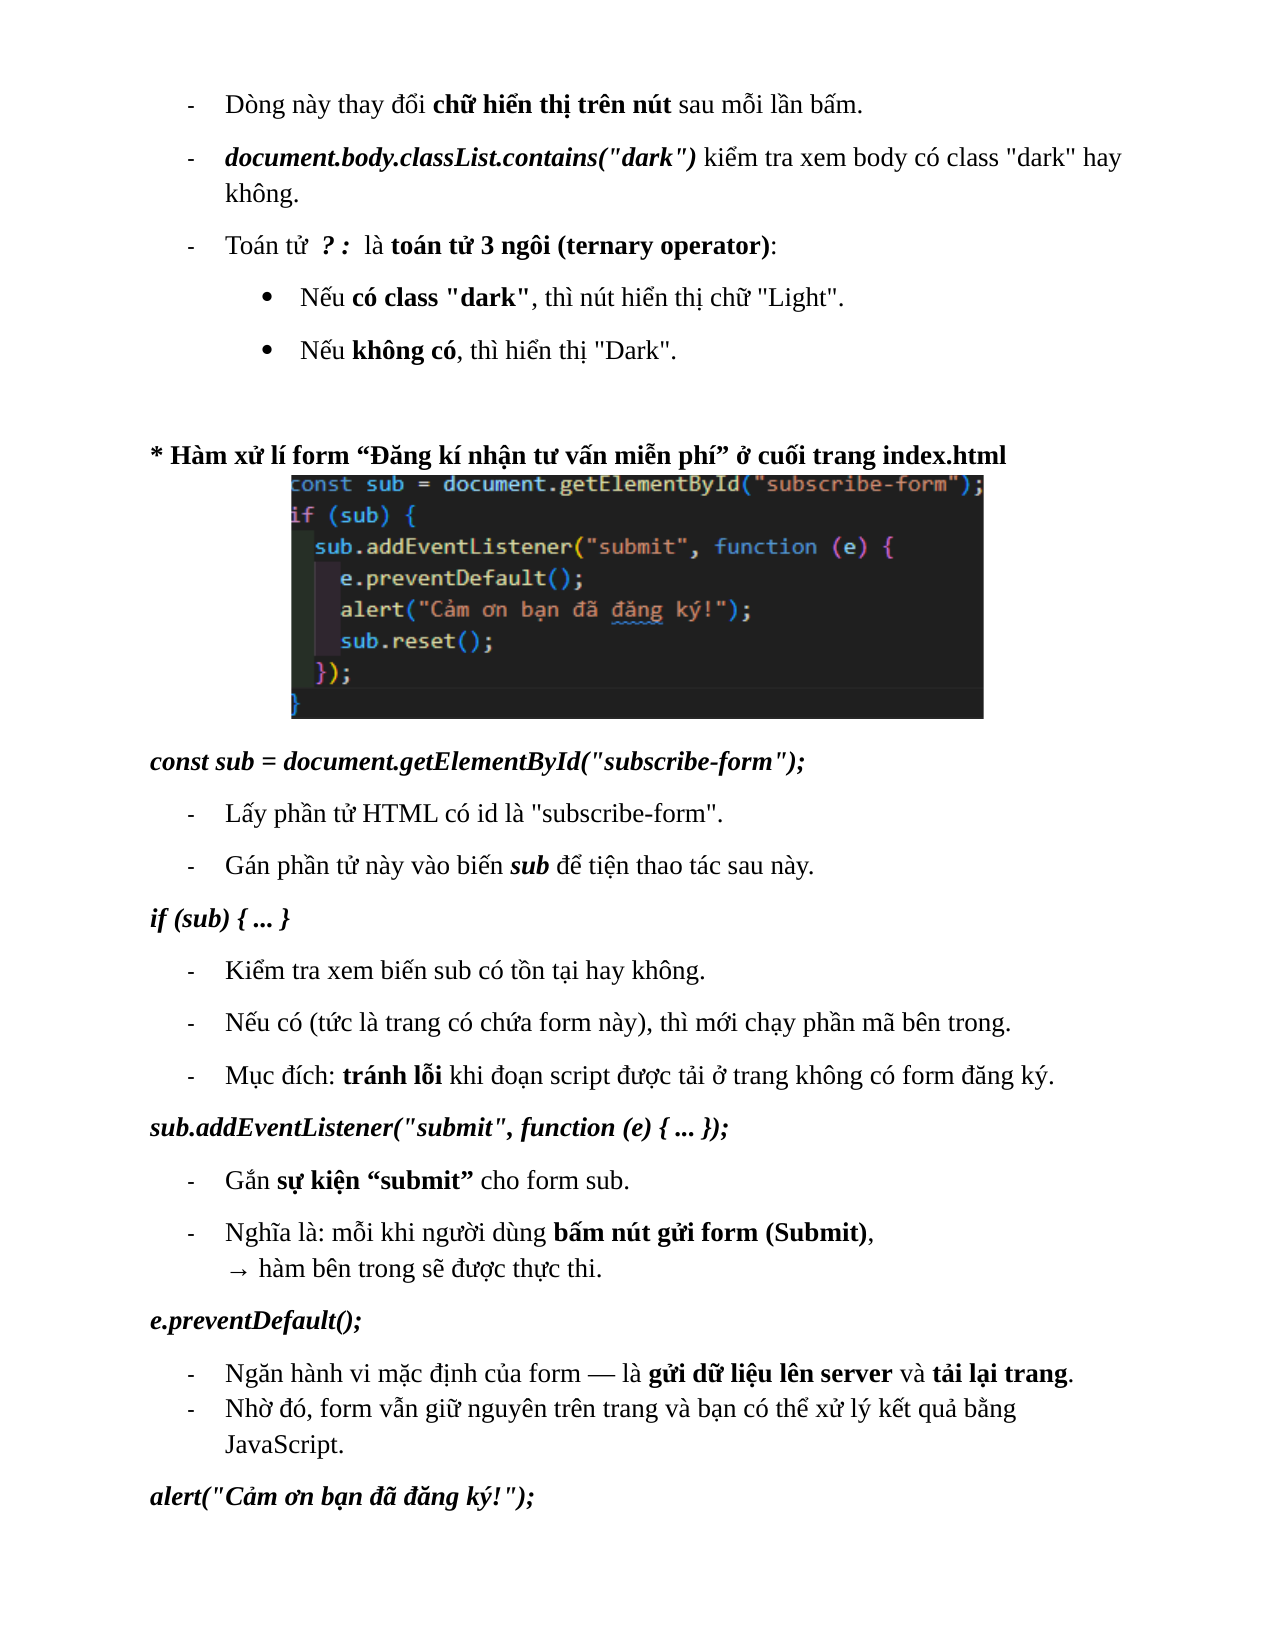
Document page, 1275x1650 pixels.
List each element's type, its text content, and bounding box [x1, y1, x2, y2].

list Kiểm tra xem biến sub có tồn tại hay không. [187, 954, 1125, 985]
list Dòng này thay đổi chữ hiển thị trên nút sau mỗi lần bấm. [187, 89, 1125, 120]
list Nếu không có, thì hiển thị "Dark". [262, 334, 1125, 365]
text alert("Cảm ơn bạn đã đăng ký!"); [150, 1481, 1125, 1512]
text e.preventDefault(); [150, 1304, 1125, 1335]
list Mục đích: tránh lỗi khi đoạn script được tải ở trang không có form đăng ký. [187, 1059, 1125, 1090]
text sub.addEventListener("submit", function (e) { ... }); [150, 1111, 1125, 1142]
text * Hàm xử lí form “Đăng kí nhận tư vấn miễn phí” ở cuối trang index.html [150, 439, 1125, 470]
list Nhờ đó, form vẫn giữ nguyên trên trang và bạn có thể xử lý kết quả bằng JavaScript. [187, 1392, 1125, 1459]
list Ngăn hành vi mặc định của form — là gửi dữ liệu lên server và tải lại trang. [187, 1357, 1125, 1388]
list Gắn sự kiện “submit” cho form sub. [187, 1164, 1125, 1195]
picture [291, 475, 984, 719]
list Gán phần tử này vào biến sub để tiện thao tác sau này. [187, 849, 1125, 881]
list Nếu có class "dark", thì nút hiển thị chữ "Light". [262, 282, 1125, 313]
list Nghĩa là: mỗi khi người dùng bấm nút gửi form (Submit), → hàm bên trong sẽ được thực thi. [187, 1216, 1125, 1283]
list Toán tử ? : là toán tử 3 ngôi (ternary operator): [187, 229, 1125, 260]
list document.body.classList.contains("dark") kiểm tra xem body có class "dark" hay không. [187, 141, 1125, 208]
list Nếu có (tức là trang có chứa form này), thì mới chạy phần mã bên trong. [187, 1007, 1125, 1038]
text if (sub) { ... } [150, 902, 1125, 933]
list Lấy phần tử HTML có id là "subscribe-form". [187, 797, 1125, 828]
